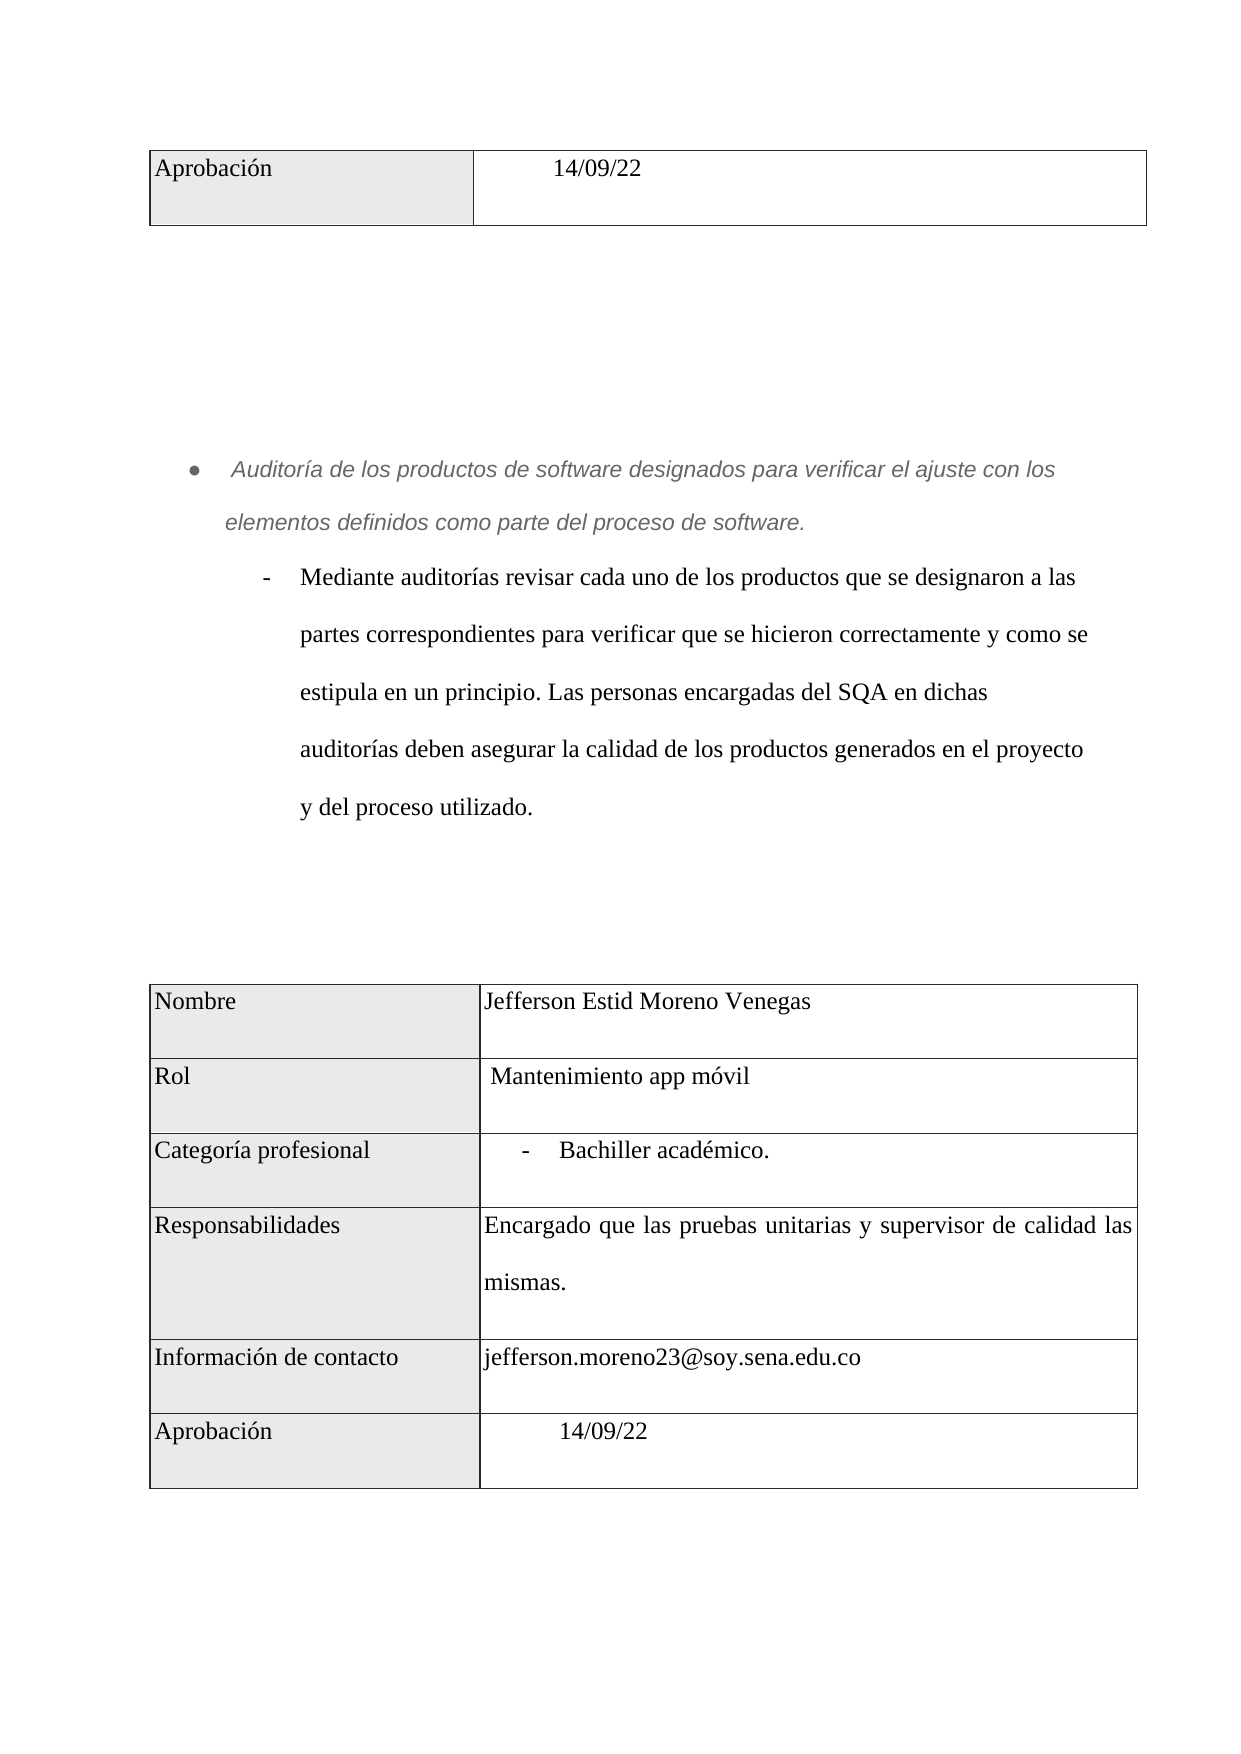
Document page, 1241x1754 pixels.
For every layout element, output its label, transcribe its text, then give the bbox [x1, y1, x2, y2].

list Mediante auditorías revisar cada uno de los productos que se designaron a las partes correspondientes para verificar que se hicieron correctamente y como se estipula en un principio. Las personas encargadas del SQA en dichas auditorías deben asegurar la calidad de los productos generados en el proyecto y del proceso utilizado. [262, 562, 1090, 821]
table_header Jefferson Estid Moreno Venegas [481, 985, 1137, 1058]
table_cell 14/09/22 [474, 151, 1146, 224]
table_header Nombre [151, 985, 479, 1058]
table_cell Mantenimiento app móvil [481, 1059, 1137, 1132]
table_cell Aprobación [151, 151, 473, 224]
table_cell jefferson.moreno23@soy.sena.edu.co [481, 1340, 1137, 1413]
subtitle Auditoría de los productos de software designados para verificar el ajuste con los elementos definidos como parte del proceso de software. [187, 456, 1090, 535]
table_cell Encargado que las pruebas unitarias y supervisor de calidad las mismas. [481, 1208, 1137, 1339]
table_cell Bachiller académico. [481, 1134, 1137, 1207]
table_cell Rol [151, 1059, 479, 1132]
table_cell Aprobación [151, 1414, 479, 1488]
table_cell Categoría profesional [151, 1134, 479, 1207]
table_cell 14/09/22 [481, 1414, 1137, 1488]
table_cell Responsabilidades [151, 1208, 479, 1339]
table_cell Información de contacto [151, 1340, 479, 1413]
